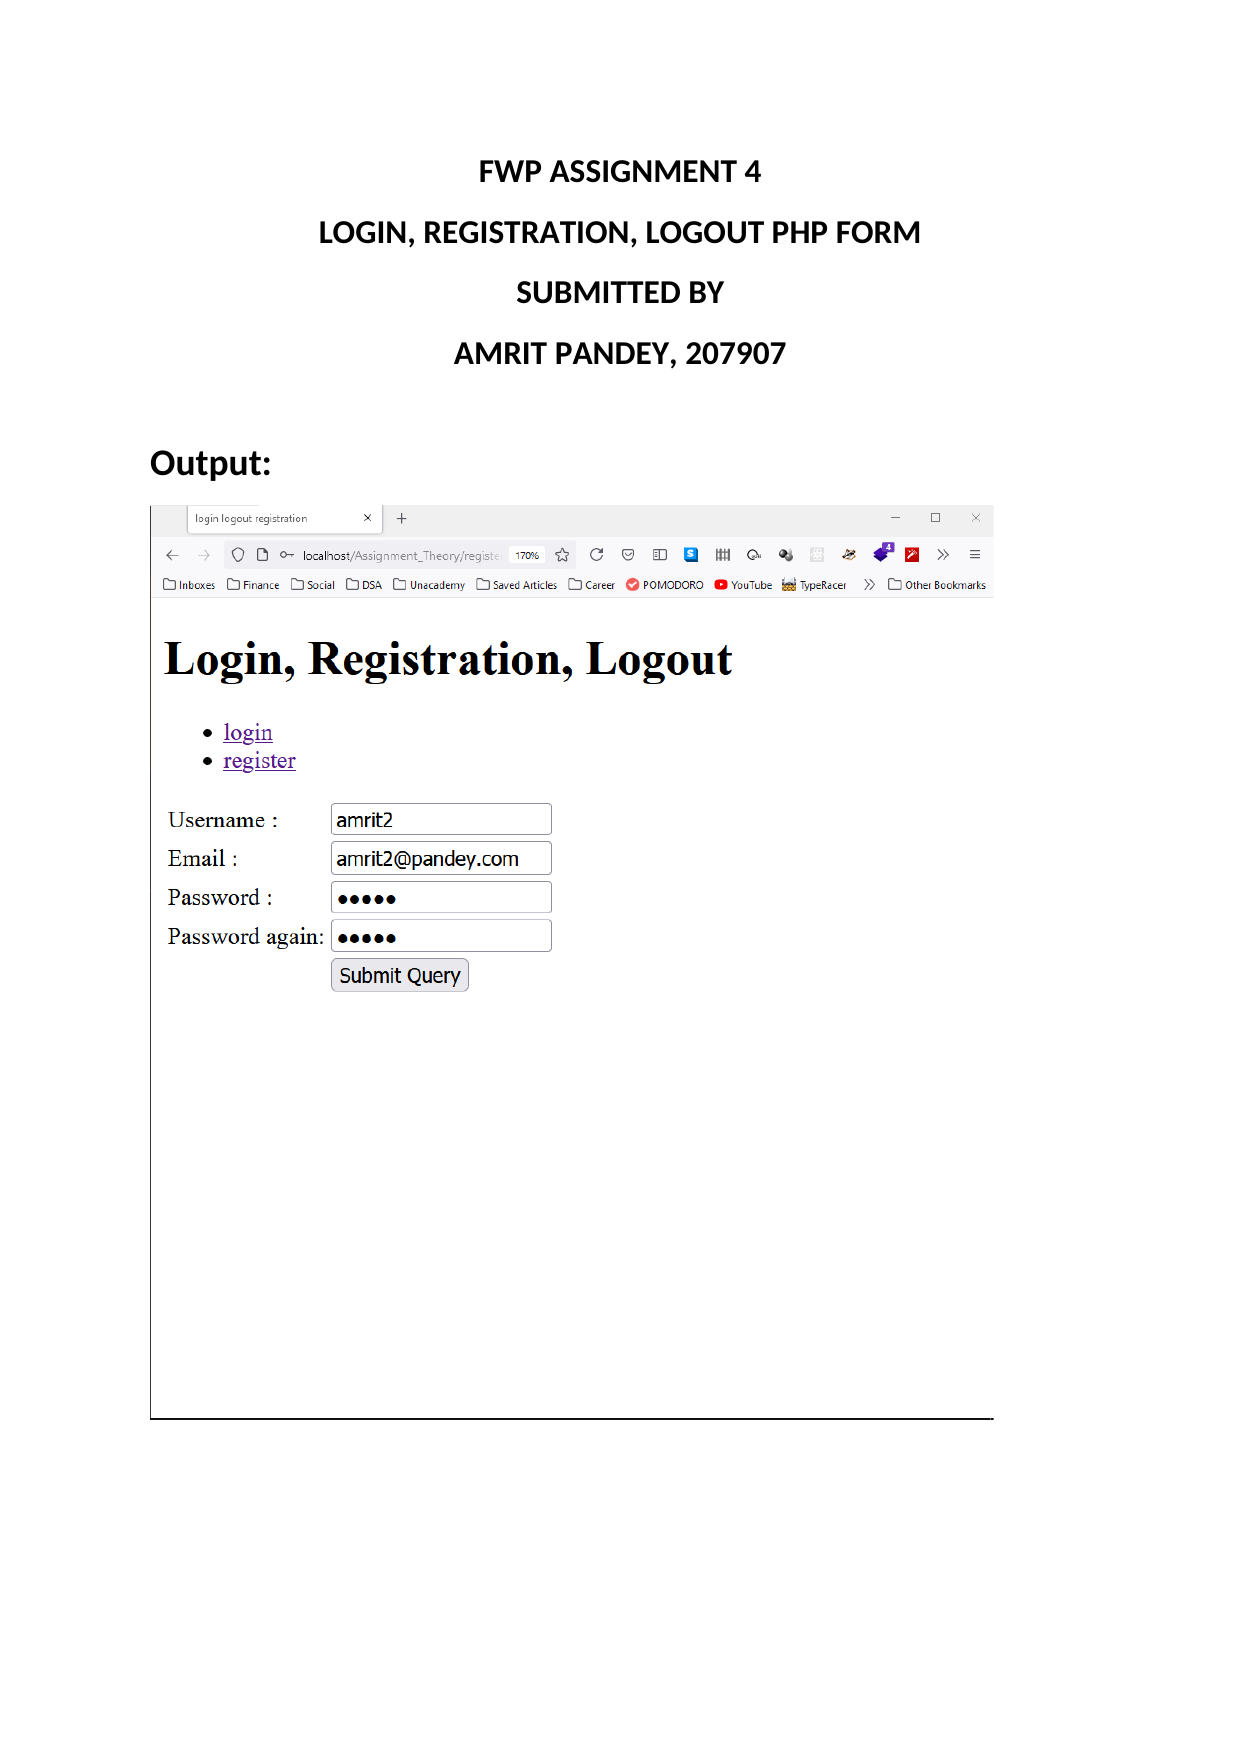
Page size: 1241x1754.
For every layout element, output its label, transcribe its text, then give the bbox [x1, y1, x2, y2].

text FWP ASSIGNMENT 4 [150, 150, 1090, 191]
text AMRIT PANDEY, 207907 [150, 332, 1090, 373]
text Output: [150, 439, 1090, 485]
picture [150, 505, 994, 1420]
text SUBMITTED BY [150, 271, 1090, 312]
text LOGIN, REGISTRATION, LOGOUT PHP FORM [150, 211, 1090, 251]
